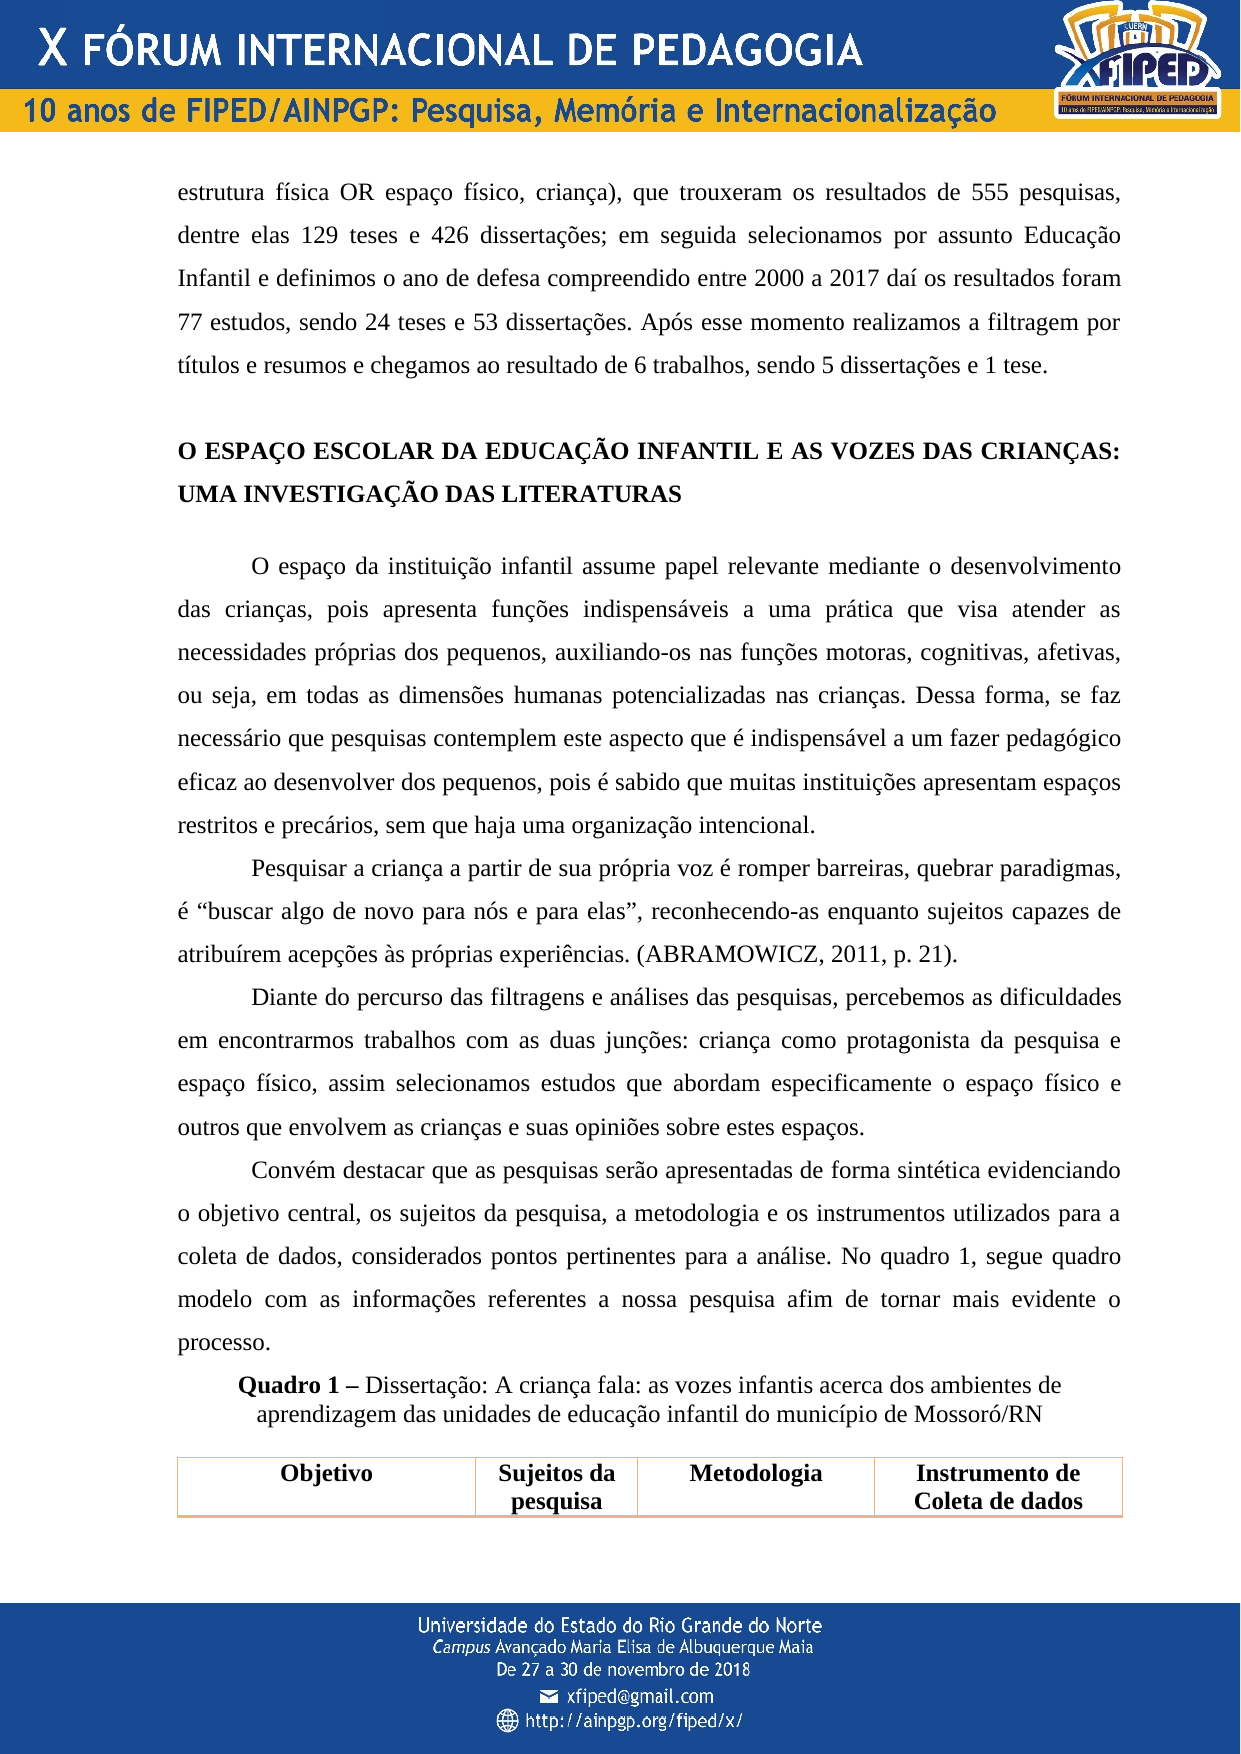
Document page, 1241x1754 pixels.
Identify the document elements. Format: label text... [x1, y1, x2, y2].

table_header Instrumento de Coleta de dados [875, 1458, 1122, 1515]
table_header Objetivo [178, 1458, 475, 1515]
table_header Metodologia [638, 1458, 874, 1515]
text Diante do percurso das filtragens e análises das pesquisas, percebemos as dificuldades em encontrarmos trabalhos com as duas junções: criança como protagonista da pesquisa e espaço físico, assim selecionamos estudos que abordam especificamente o espaço físico e outros que envolvem as crianças e suas opiniões sobre estes espaços. [177, 982, 1122, 1140]
text O espaço da instituição infantil assume papel relevante mediante o desenvolvimento das crianças, pois apresenta funções indispensáveis a uma prática que visa atender as necessidades próprias dos pequenos, auxiliando-os nas funções motoras, cognitivas, afetivas, ou seja, em todas as dimensões humanas potencializadas nas crianças. Dessa forma, se faz necessário que pesquisas contemplem este aspecto que é indispensável a um fazer pedagógico eficaz ao desenvolver dos pequenos, pois é sabido que muitas instituições apresentam espaços restritos e precários, sem que haja uma organização intencional. [177, 551, 1122, 838]
text O ESPAÇO ESCOLAR DA EDUCAÇÃO INFANTIL E AS VOZES DAS CRIANÇAS: UMA INVESTIGAÇÃO DAS LITERATURAS [177, 436, 1122, 508]
picture [0, 0, 1241, 132]
text Quadro 1 – Dissertação: A criança fala: as vozes infantis acerca dos ambientes de aprendizagem das unidades de educação infantil do município de Mossoró/RN [177, 1370, 1122, 1428]
text Pesquisar a criança a partir de sua própria voz é romper barreiras, quebrar paradigmas, é “buscar algo de novo para nós e para elas”, reconhecendo-as enquanto sujeitos capazes de atribuírem acepções às próprias experiências. (ABRAMOWICZ, 2011, p. 21). [177, 853, 1122, 968]
picture [0, 1603, 1241, 1754]
text Convém destacar que as pesquisas serão apresentadas de forma sintética evidenciando o objetivo central, os sujeitos da pesquisa, a metodologia e os instrumentos utilizados para a coleta de dados, considerados pontos pertinentes para a análise. No quadro 1, segue quadro modelo com as informações referentes a nossa pesquisa afim de tornar mais evidente o processo. [177, 1155, 1122, 1356]
table_header Sujeitos da pesquisa [476, 1458, 637, 1515]
